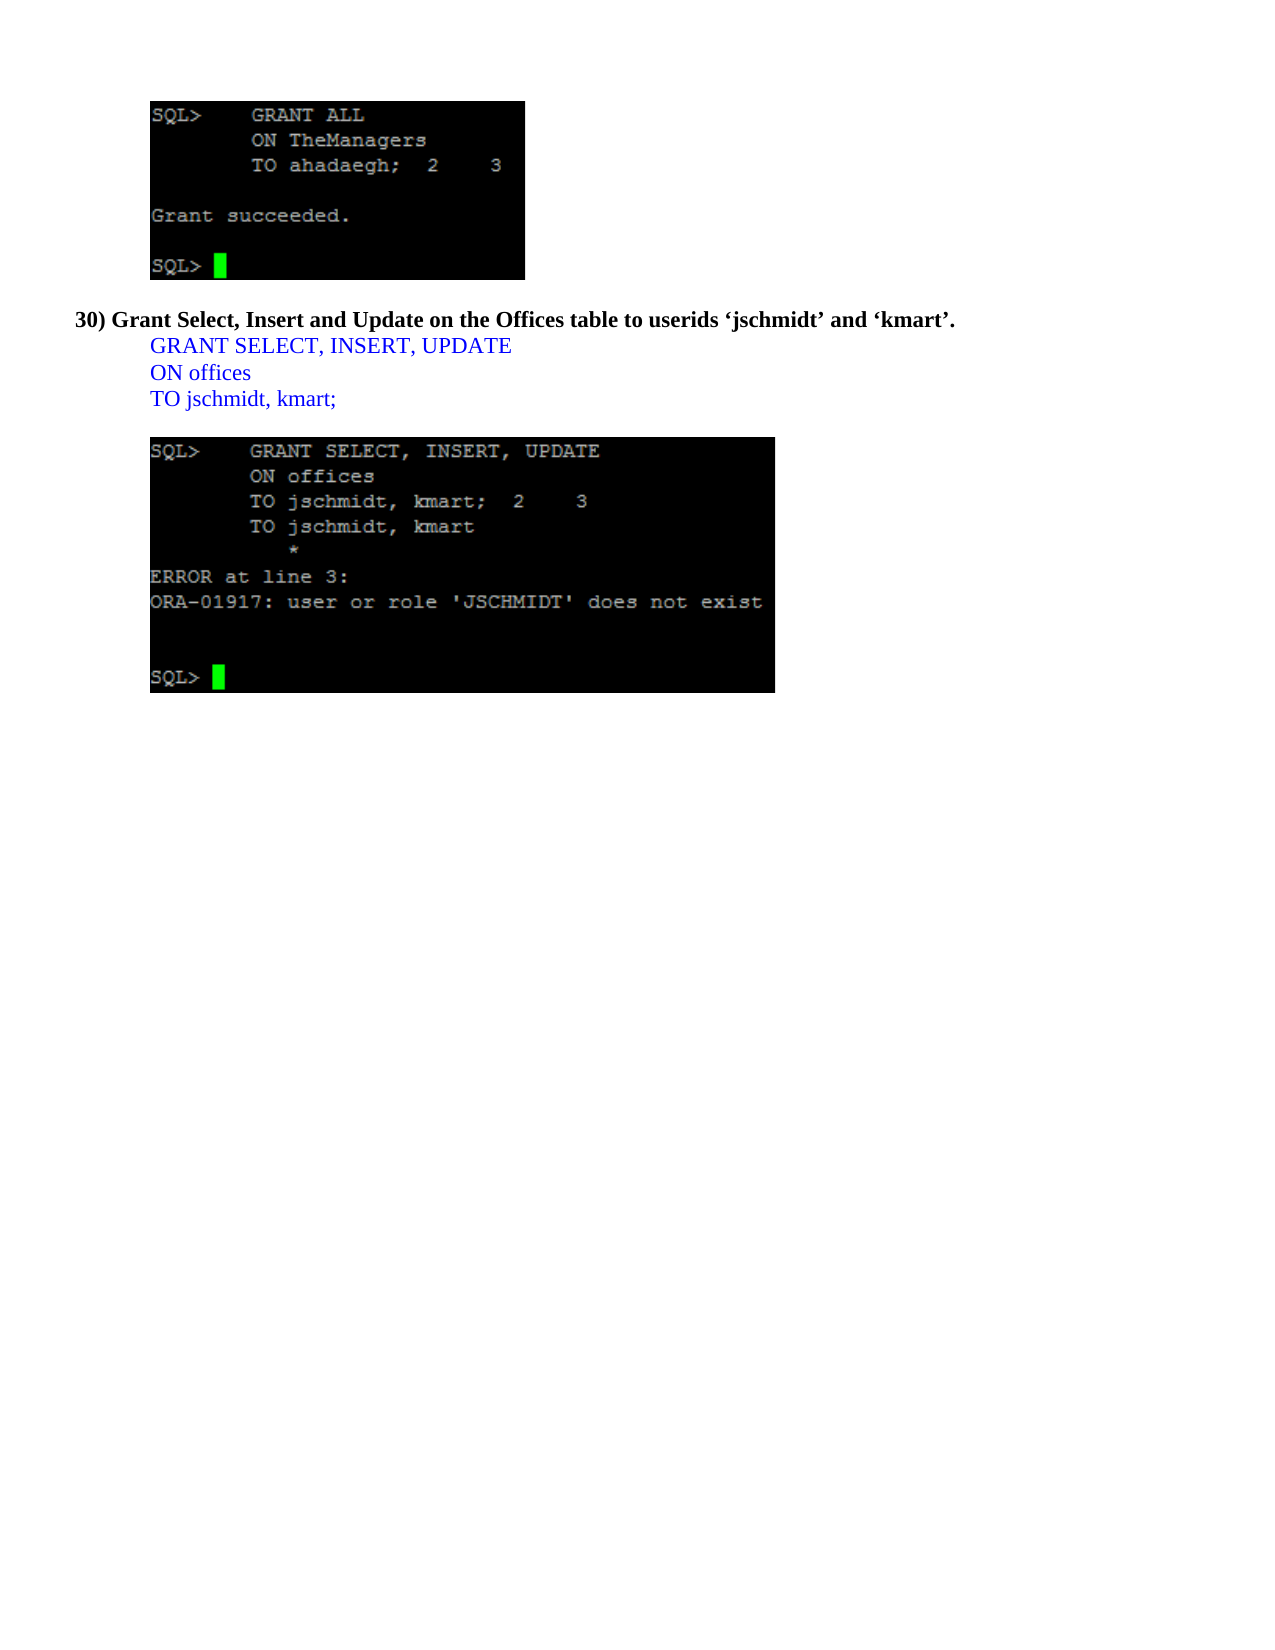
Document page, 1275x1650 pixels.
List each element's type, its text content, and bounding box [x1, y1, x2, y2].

text ON offices [75, 358, 1200, 385]
picture [150, 437, 775, 693]
text 30) Grant Select, Insert and Update on the Offices table to userids ‘jschmidt’ and ‘kmart’. [75, 306, 1200, 332]
text GRANT SELECT, INSERT, UPDATE [75, 332, 1200, 358]
picture [150, 101, 525, 280]
text TO jschmidt, kmart; [75, 385, 1200, 411]
